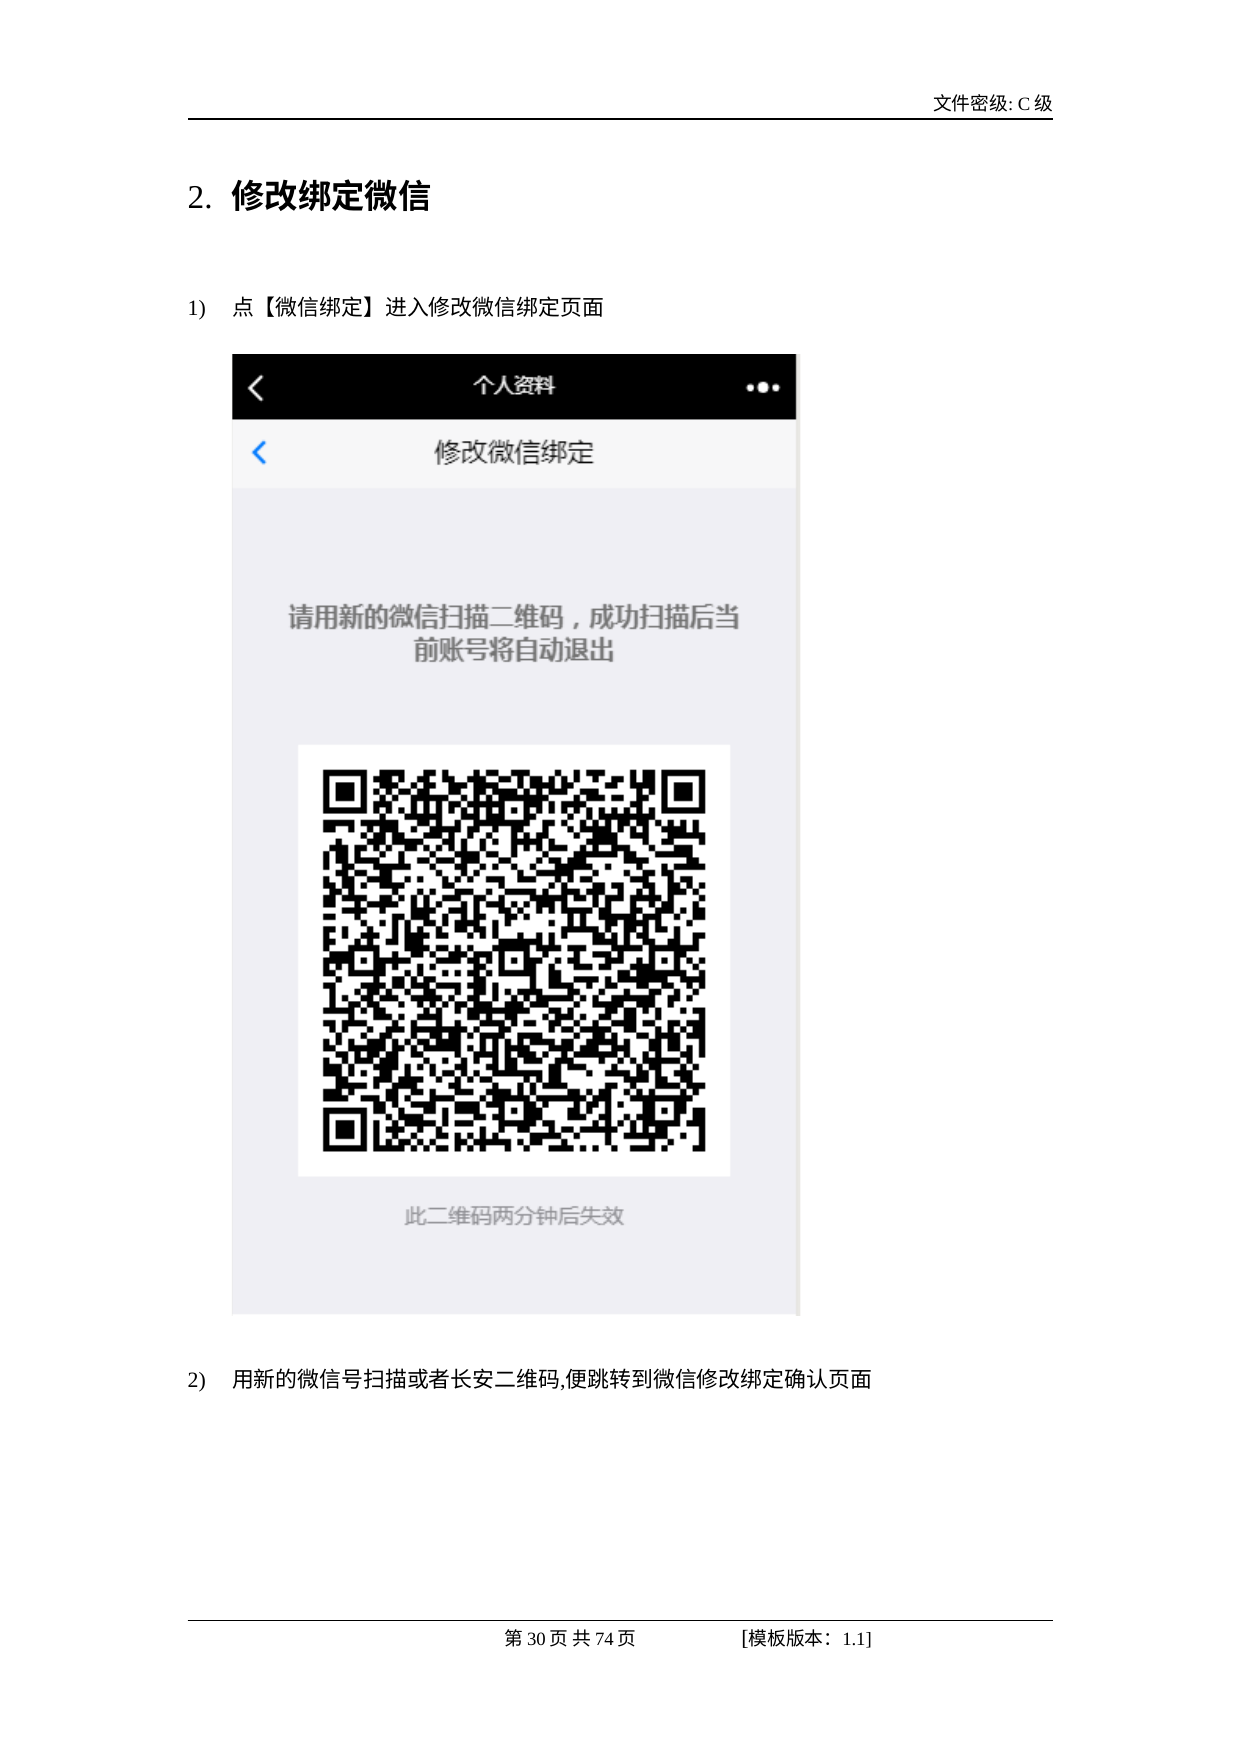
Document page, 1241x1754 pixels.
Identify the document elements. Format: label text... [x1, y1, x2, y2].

subtitle 修改绑定微信 [187, 162, 1009, 227]
list 用新的微信号扫描或者长安二维码,便跳转到微信修改绑定确认页面 [187, 1362, 1053, 1394]
picture [231, 354, 801, 1316]
list 点【微信绑定】进入修改微信绑定页面 [187, 289, 1053, 322]
